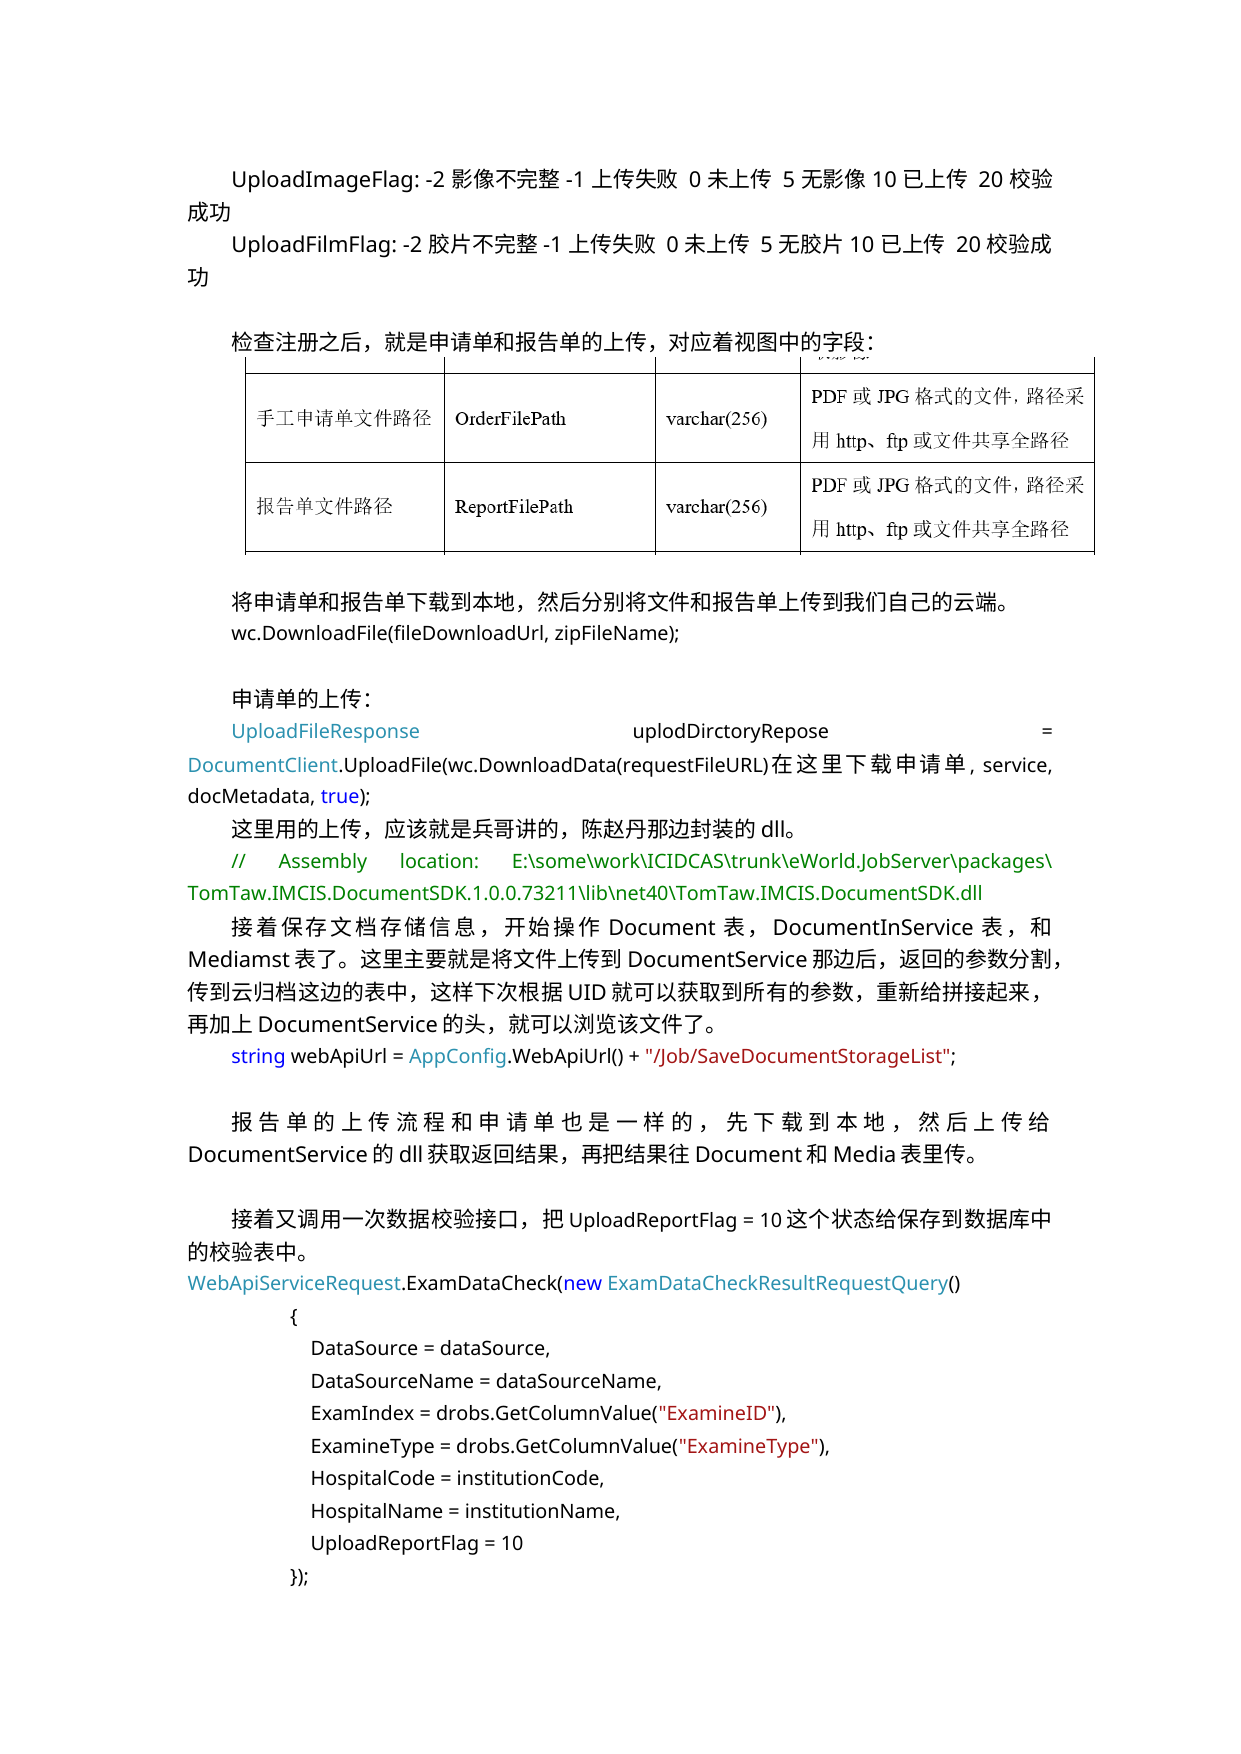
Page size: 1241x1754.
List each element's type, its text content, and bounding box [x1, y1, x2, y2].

text 申请单的上传： [187, 682, 1053, 714]
text 报告单的上传流程和申请单也是一样的，先下载到本地，然后上传给DocumentService的dll获取返回结果，再把结果往Document和Media表里传。 [187, 1104, 1053, 1169]
text // Assembly location: E:\some\work\ICIDCAS\trunk\eWorld.JobServer\packages\TomTaw.IMCIS.DocumentSDK.1.0.0.73211\lib\net40\TomTaw.IMCIS.DocumentSDK.dll [187, 844, 1053, 909]
text WebApiServiceRequest.ExamDataCheck(new ExamDataCheckResultRequestQuery() [187, 1267, 1053, 1299]
text UploadImageFlag: -2 影像不完整 -1 上传失败 0 未上传 5 无影像 10 已上传 20 校验成功 [187, 162, 1053, 227]
text DataSource = dataSource, [187, 1332, 1053, 1364]
text string webApiUrl = AppConfig.WebApiUrl() + "/Job/SaveDocumentStorageList"; [187, 1039, 1053, 1072]
text 将申请单和报告单下载到本地，然后分别将文件和报告单上传到我们自己的云端。 [187, 584, 1053, 617]
text HospitalCode = institutionCode, [187, 1462, 1053, 1494]
text UploadFileResponse uplodDirctoryRepose = DocumentClient.UploadFile(wc.DownloadData(requestFileURL)在这里下载申请单, service, docMetadata, true); [187, 714, 1053, 812]
text 接着保存文档存储信息，开始操作Document表，DocumentInService表，和Mediamst表了。这里主要就是将文件上传到DocumentService那边后，返回的参数分割，传到云归档这边的表中，这样下次根据UID就可以获取到所有的参数，重新给拼接起来，再加上DocumentService的头，就可以浏览该文件了。 [187, 909, 1053, 1039]
text { [187, 1299, 1053, 1332]
text }); [187, 1559, 1053, 1592]
text 这里用的上传，应该就是兵哥讲的，陈赵丹那边封装的dll。 [187, 812, 1053, 844]
text ExamIndex = drobs.GetColumnValue("ExamineID"), [187, 1397, 1053, 1429]
text 接着又调用一次数据校验接口，把UploadReportFlag = 10这个状态给保存到数据库中的校验表中。 [187, 1202, 1053, 1267]
text DataSourceName = dataSourceName, [187, 1364, 1053, 1397]
text wc.DownloadFile(fileDownloadUrl, zipFileName); [187, 617, 1053, 649]
text UploadReportFlag = 10 [187, 1527, 1053, 1559]
text HospitalName = institutionName, [187, 1494, 1053, 1527]
picture [231, 357, 1097, 555]
text 检查注册之后，就是申请单和报告单的上传，对应着视图中的字段： [187, 324, 1053, 357]
text ExamineType = drobs.GetColumnValue("ExamineType"), [187, 1429, 1053, 1462]
text UploadFilmFlag: -2 胶片不完整 -1 上传失败 0 未上传 5 无胶片 10 已上传 20 校验成功 [187, 227, 1053, 292]
